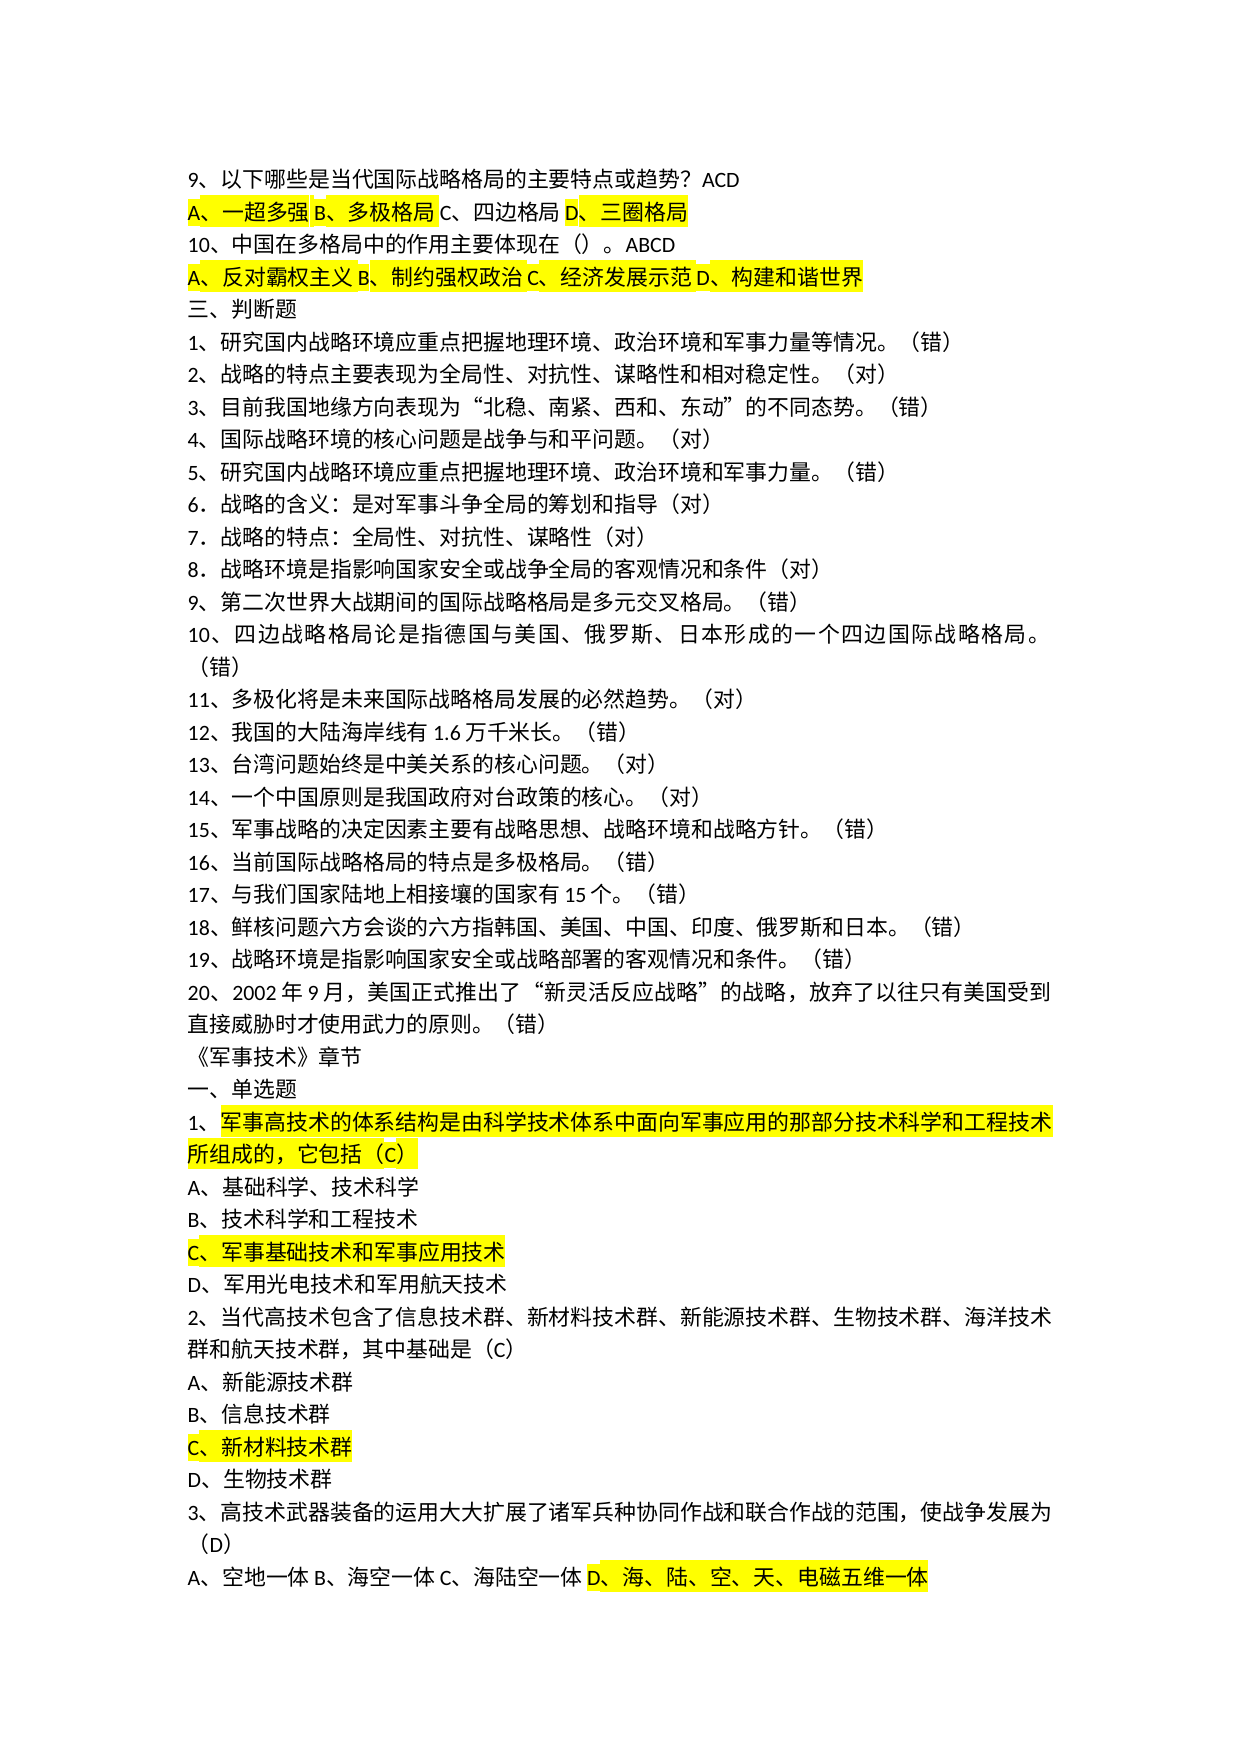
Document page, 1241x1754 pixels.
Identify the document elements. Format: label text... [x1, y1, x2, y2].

text A、一超多强B、多极格局C、四边格局D、三圈格局 [187, 194, 1053, 227]
text 10、中国在多格局中的作用主要体现在（）。ABCD [187, 227, 1053, 259]
text 10、四边战略格局论是指德国与美国、俄罗斯、日本形成的一个四边国际战略格局。（错） [187, 617, 1053, 682]
text 20、2002年9月，美国正式推出了“新灵活反应战略”的战略，放弃了以往只有美国受到直接威胁时才使用武力的原则。（错） [187, 974, 1053, 1039]
text 6．战略的含义：是对军事斗争全局的筹划和指导（对） [187, 487, 1053, 519]
text 1、研究国内战略环境应重点把握地理环境、政治环境和军事力量等情况。（错） [187, 324, 1053, 357]
text 2、当代高技术包含了信息技术群、新材料技术群、新能源技术群、生物技术群、海洋技术群和航天技术群，其中基础是（C） [187, 1299, 1053, 1364]
text 18、鲜核问题六方会谈的六方指韩国、美国、中国、印度、俄罗斯和日本。（错） [187, 909, 1053, 942]
text 5、研究国内战略环境应重点把握地理环境、政治环境和军事力量。（错） [187, 454, 1053, 487]
text C、军事基础技术和军事应用技术 [187, 1234, 1053, 1267]
text 14、一个中国原则是我国政府对台政策的核心。（对） [187, 779, 1053, 812]
text 1、军事高技术的体系结构是由科学技术体系中面向军事应用的那部分技术科学和工程技术所组成的，它包括（C） [187, 1104, 1053, 1169]
text 一、单选题 [187, 1072, 1053, 1104]
text 16、当前国际战略格局的特点是多极格局。（错） [187, 844, 1053, 877]
text A、新能源技术群 [187, 1364, 1053, 1397]
text B、信息技术群 [187, 1397, 1053, 1429]
text C、新材料技术群 [187, 1429, 1053, 1462]
text 17、与我们国家陆地上相接壤的国家有15个。（错） [187, 877, 1053, 909]
text 2、战略的特点主要表现为全局性、对抗性、谋略性和相对稳定性。（对） [187, 357, 1053, 389]
text 19、战略环境是指影响国家安全或战略部署的客观情况和条件。（错） [187, 942, 1053, 974]
text 15、军事战略的决定因素主要有战略思想、战略环境和战略方针。（错） [187, 812, 1053, 844]
text 4、国际战略环境的核心问题是战争与和平问题。（对） [187, 422, 1053, 454]
text 《军事技术》章节 [187, 1039, 1053, 1072]
text A、空地一体B、海空一体C、海陆空一体D、海、陆、空、天、电磁五维一体 [187, 1559, 1053, 1592]
text 3、高技术武器装备的运用大大扩展了诸军兵种协同作战和联合作战的范围，使战争发展为（D） [187, 1494, 1053, 1559]
text B、技术科学和工程技术 [187, 1202, 1053, 1234]
text 13、台湾问题始终是中美关系的核心问题。（对） [187, 747, 1053, 779]
text 3、目前我国地缘方向表现为“北稳、南紧、西和、东动”的不同态势。（错） [187, 389, 1053, 422]
text 11、多极化将是未来国际战略格局发展的必然趋势。（对） [187, 682, 1053, 714]
text 12、我国的大陆海岸线有1.6万千米长。（错） [187, 714, 1053, 747]
text 9、以下哪些是当代国际战略格局的主要特点或趋势？ACD [187, 162, 1053, 194]
text A、基础科学、技术科学 [187, 1169, 1053, 1202]
text A、反对霸权主义B、制约强权政治C、经济发展示范D、构建和谐世界 [187, 259, 1053, 292]
text D、生物技术群 [187, 1462, 1053, 1494]
text 三、判断题 [187, 292, 1053, 324]
text D、军用光电技术和军用航天技术 [187, 1267, 1053, 1299]
text 8．战略环境是指影响国家安全或战争全局的客观情况和条件（对） [187, 552, 1053, 584]
text 7．战略的特点：全局性、对抗性、谋略性（对） [187, 519, 1053, 552]
text 9、第二次世界大战期间的国际战略格局是多元交叉格局。（错） [187, 584, 1053, 617]
